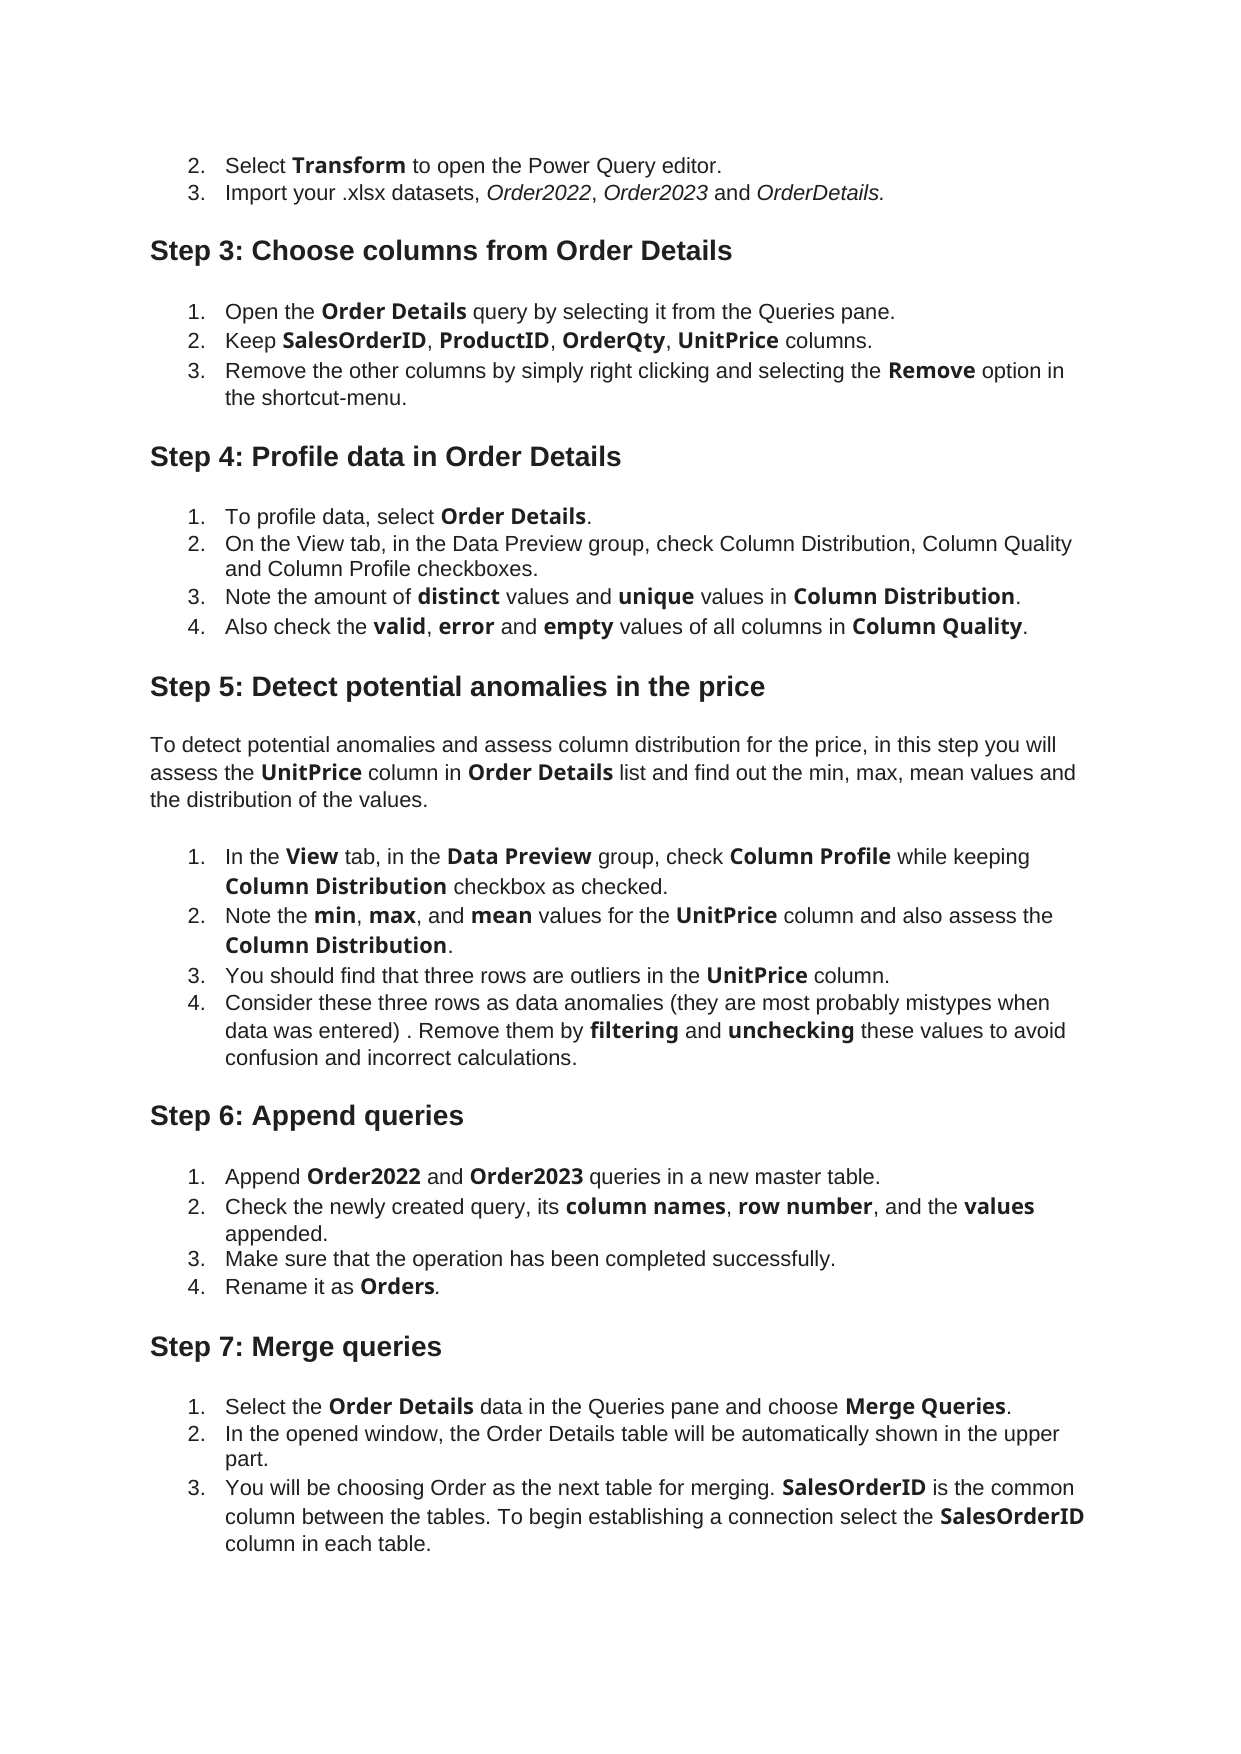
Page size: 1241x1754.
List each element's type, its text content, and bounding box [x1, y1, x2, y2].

text Step 7: Merge queries [150, 1330, 1090, 1362]
list Make sure that the operation has been completed successfully. [187, 1246, 1090, 1271]
list You should find that three rows are outliers in the UnitPrice column. [187, 960, 1090, 990]
list Import your .xlsx datasets, Order2022, Order2023 and OrderDetails. [187, 180, 1090, 205]
list Keep SalesOrderID, ProductID, OrderQty, UnitPrice columns. [187, 326, 1090, 355]
text Step 4: Profile data in Order Details [150, 439, 1090, 472]
list Check the newly created query, its column names, row number, and the values appended. [187, 1191, 1090, 1246]
list You will be choosing Order as the next table for merging. SalesOrderID is the common column between the tables. To begin establishing a connection select the SalesOrderID column in each table. [187, 1472, 1090, 1556]
list Also check the valid, error and empty values of all columns in Column Quality. [187, 611, 1090, 641]
list Append Order2022 and Order2023 queries in a new master table. [187, 1161, 1090, 1191]
list Select the Order Details data in the Queries pane and choose Merge Queries. [187, 1391, 1090, 1421]
list Select Transform to open the Power Query editor. [187, 150, 1090, 180]
list In the View tab, in the Data Preview group, check Column Profile while keeping Column Distribution checkbox as checked. [187, 841, 1090, 901]
list Remove the other columns by simply right clicking and selecting the Remove option in the shortcut-menu. [187, 355, 1090, 410]
list In the opened window, the Order Details table will be automatically shown in the upper part. [187, 1421, 1090, 1472]
text Step 3: Choose columns from Order Details [150, 234, 1090, 267]
list Note the min, max, and mean values for the UnitPrice column and also assess the Column Distribution. [187, 901, 1090, 960]
list Note the amount of distinct values and unique values in Column Distribution. [187, 581, 1090, 611]
list To profile data, select Order Details. [187, 501, 1090, 531]
list Rename it as Orders. [187, 1271, 1090, 1301]
text Step 5: Detect potential anomalies in the price [150, 670, 1090, 702]
list Consider these three rows as data anomalies (they are most probably mistypes when data was entered) . Remove them by filtering and unchecking these values to avoid confusion and incorrect calculations. [187, 990, 1090, 1070]
text Step 6: Append queries [150, 1099, 1090, 1132]
list On the View tab, in the Data Preview group, check Column Distribution, Column Quality and Column Profile checkboxes. [187, 531, 1090, 581]
list Open the Order Details query by selecting it from the Queries pane. [187, 296, 1090, 326]
text To detect potential anomalies and assess column distribution for the price, in this step you will assess the UnitPrice column in Order Details list and find out the min, max, mean values and the distribution of the values. [150, 732, 1090, 812]
